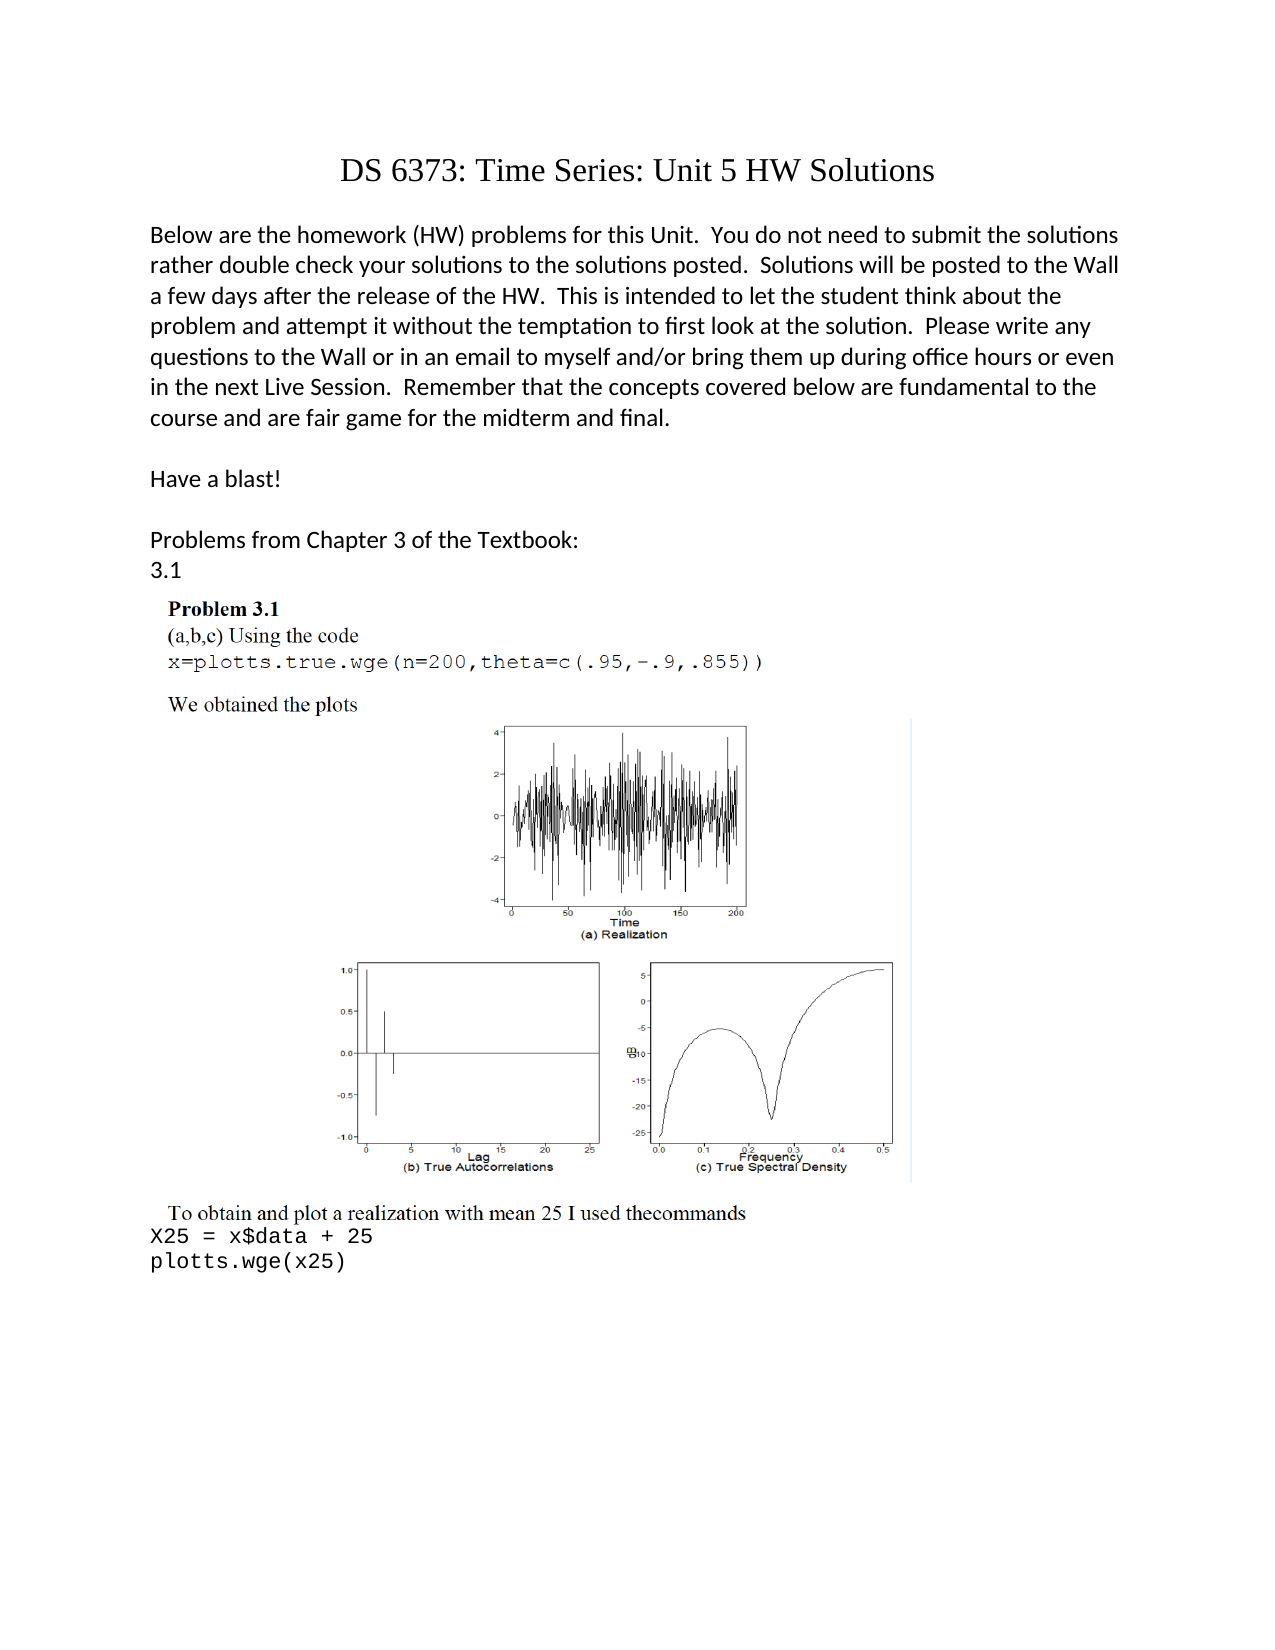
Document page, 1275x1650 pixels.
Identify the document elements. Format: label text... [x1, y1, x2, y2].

text Have a blast! [150, 463, 1125, 493]
text plotts.wge(x25) [150, 1250, 1125, 1275]
text 3.1 [150, 554, 1125, 585]
text X25 = x$data + 25 [150, 1225, 1125, 1250]
text Problems from Chapter 3 of the Textbook: [150, 524, 1125, 554]
text DS 6373: Time Series: Unit 5 HW Solutions [150, 150, 1125, 188]
text Below are the homework (HW) problems for this Unit. You do not need to submit the solutions rather double check your solutions to the solutions posted. Solutions will be posted to the Wall a few days after the release of the HW. This is intended to let the student think about the problem and attempt it without the temptation to first look at the solution. Please write any questions to the Wall or in an email to myself and/or bring them up during office hours or even in the next Live Session. Remember that the concepts covered below are fundamental to the course and are fair game for the midterm and final. [150, 219, 1125, 432]
picture [150, 585, 923, 1226]
